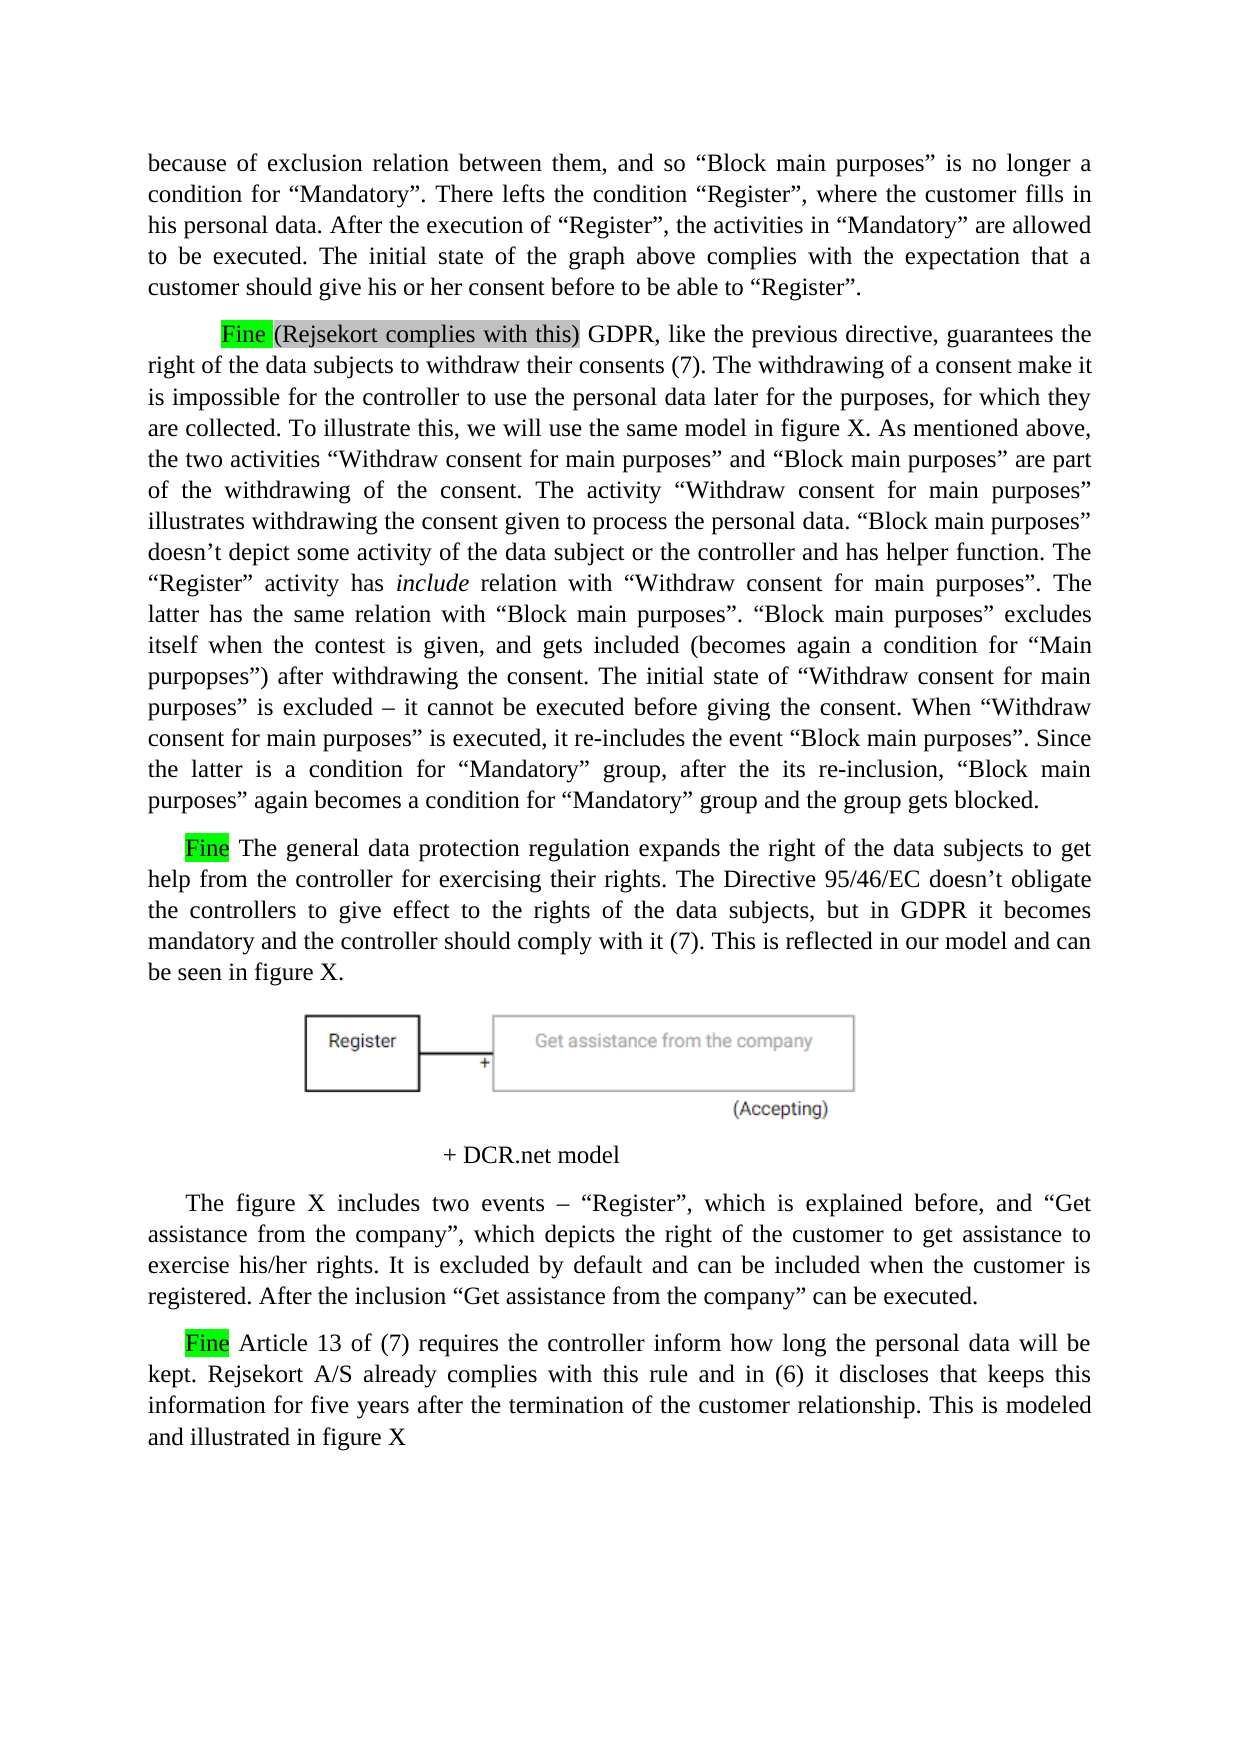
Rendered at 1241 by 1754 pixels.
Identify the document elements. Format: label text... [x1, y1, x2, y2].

text The figure X includes two events – “Register”, which is explained before, and “Get assistance from the company”, which depicts the right of the customer to get assistance to exercise his/her rights. It is excluded by default and can be included when the customer is registered. After the inclusion “Get assistance from the company” can be executed. [148, 1188, 1093, 1309]
text + DCR.net model [369, 1140, 1093, 1169]
picture [295, 1004, 860, 1122]
text Fine The general data protection regulation expands the right of the data subjects to get help from the controller for exercising their rights. The Directive 95/46/EC doesn’t obligate the controllers to give effect to the rights of the data subjects, but in GDPR it becomes mandatory and the controller should comply with it (7). This is reflected in our model and can be seen in figure X. [148, 833, 1093, 986]
text Fine (Rejsekort complies with this) GDPR, like the previous directive, guarantees the right of the data subjects to withdraw their consents (7). The withdrawing of a consent make it is impossible for the controller to use the personal data later for the purposes, for which they are collected. To illustrate this, we will use the same model in figure X. As mentioned above, the two activities “Withdraw consent for main purposes” and “Block main purposes” are part of the withdrawing of the consent. The activity “Withdraw consent for main purposes” illustrates withdrawing the consent given to process the personal data. “Block main purposes” doesn’t depict some activity of the data subject or the controller and has helper function. The “Register” activity has include relation with “Withdraw consent for main purposes”. The latter has the same relation with “Block main purposes”. “Block main purposes” excludes itself when the contest is given, and gets included (becomes again a condition for “Main purpopses”) after withdrawing the consent. The initial state of “Withdraw consent for main purposes” is excluded – it cannot be executed before giving the consent. When “Withdraw consent for main purposes” is executed, it re-includes the event “Block main purposes”. Since the latter is a condition for “Mandatory” group, after the its re-inclusion, “Block main purposes” again becomes a condition for “Mandatory” group and the group gets blocked. [148, 319, 1093, 814]
text Fine Article 13 of (7) requires the controller inform how long the personal data will be kept. Rejsekort A/S already complies with this rule and in (6) it discloses that keeps this information for five years after the termination of the customer relationship. This is modeled and illustrated in figure X [148, 1328, 1093, 1450]
